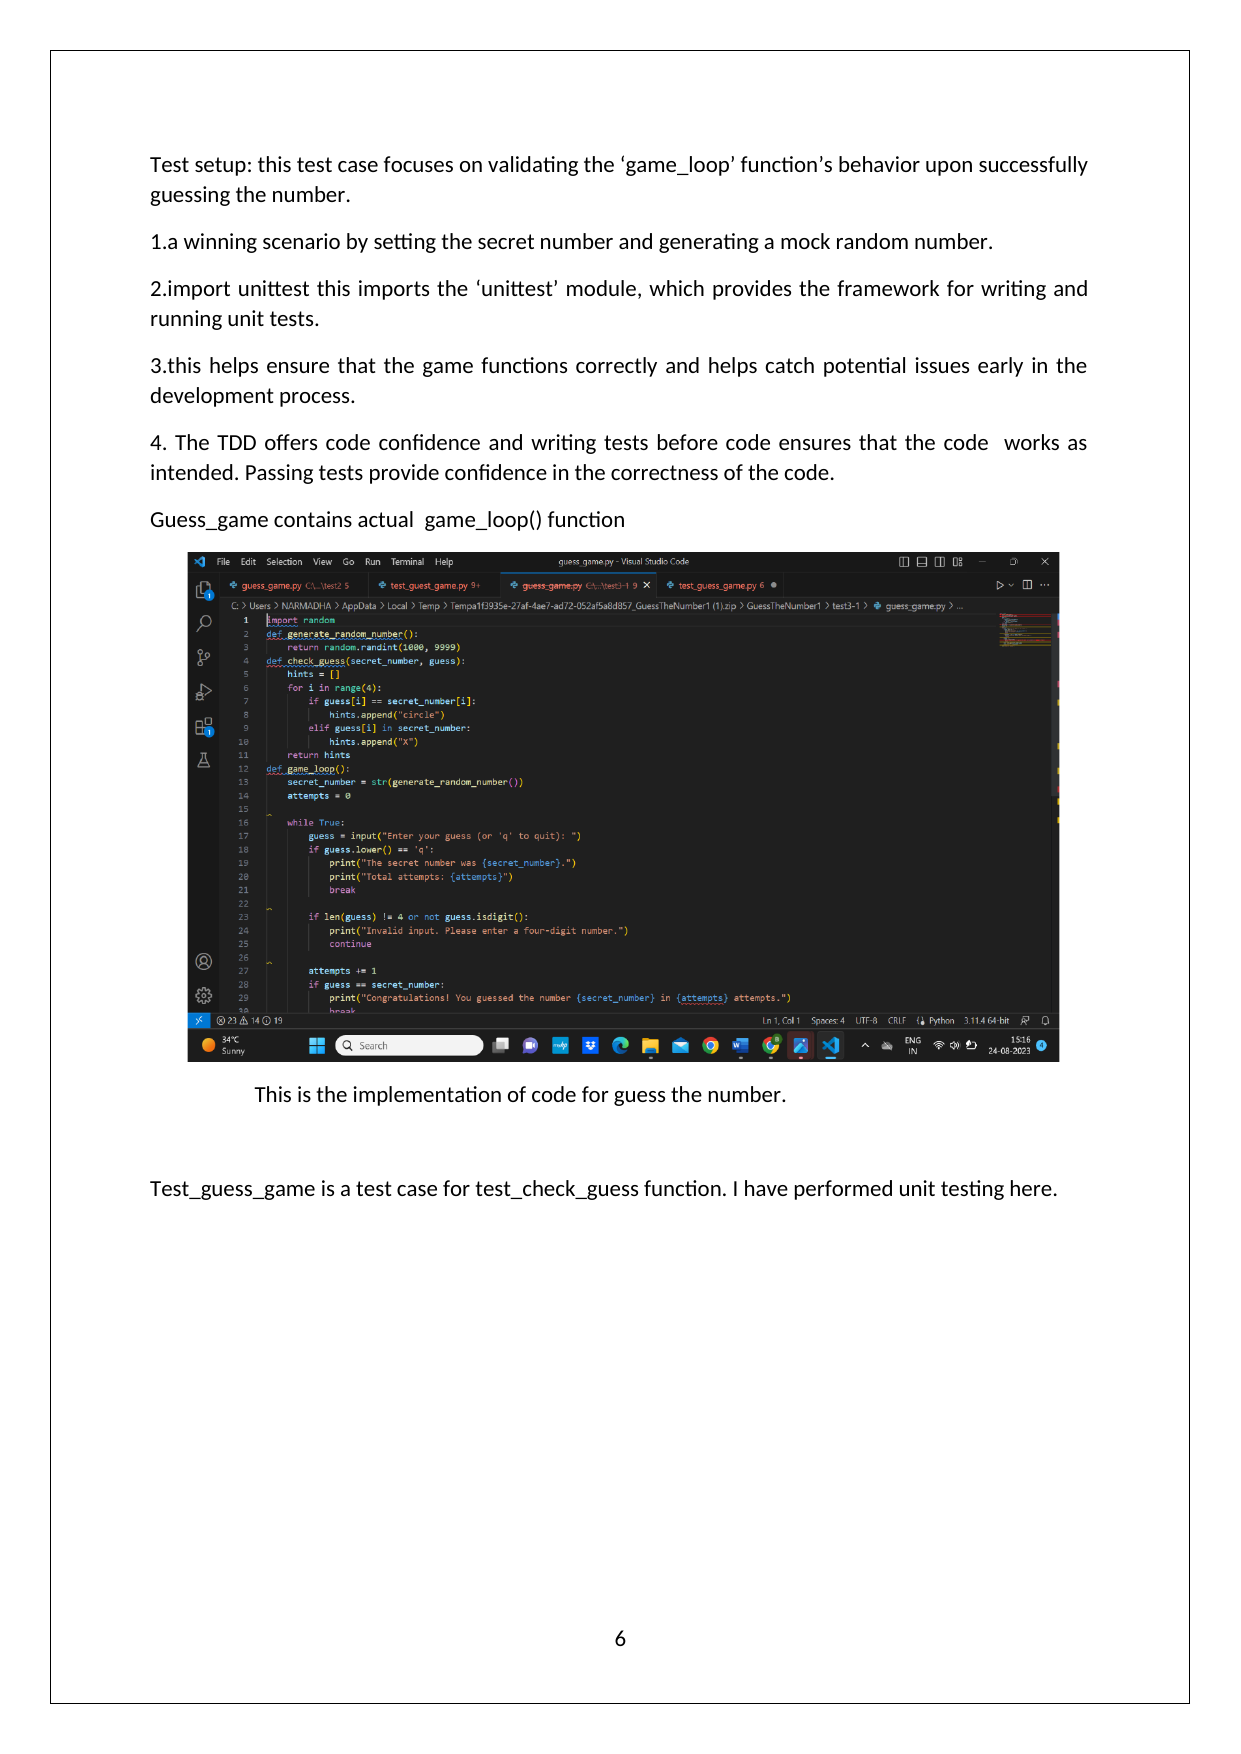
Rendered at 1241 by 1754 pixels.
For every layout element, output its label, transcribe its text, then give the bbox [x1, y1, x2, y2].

text 1.a winning scenario by setting the secret number and generating a mock random number. [150, 227, 1090, 255]
text 2.import unittest this imports the ‘unittest’ module, which provides the framework for writing and running unit tests. [150, 274, 1090, 332]
text Guess_game contains actual game_loop() function [150, 505, 1090, 533]
text 4. The TDD offers code confidence and writing tests before code ensures that the code works as intended. Passing tests provide confidence in the correctness of the code. [150, 428, 1090, 486]
text Test setup: this test case focuses on validating the ‘game_loop’ function’s behavior upon successfully guessing the number. [150, 150, 1090, 208]
text This is the implementation of code for guess the number. [187, 1080, 1090, 1108]
text 3.this helps ensure that the game functions correctly and helps catch potential issues early in the development process. [150, 351, 1090, 409]
picture [187, 552, 1060, 1062]
text Test_guess_game is a test case for test_check_guess function. I have performed unit testing here. [150, 1174, 1090, 1202]
